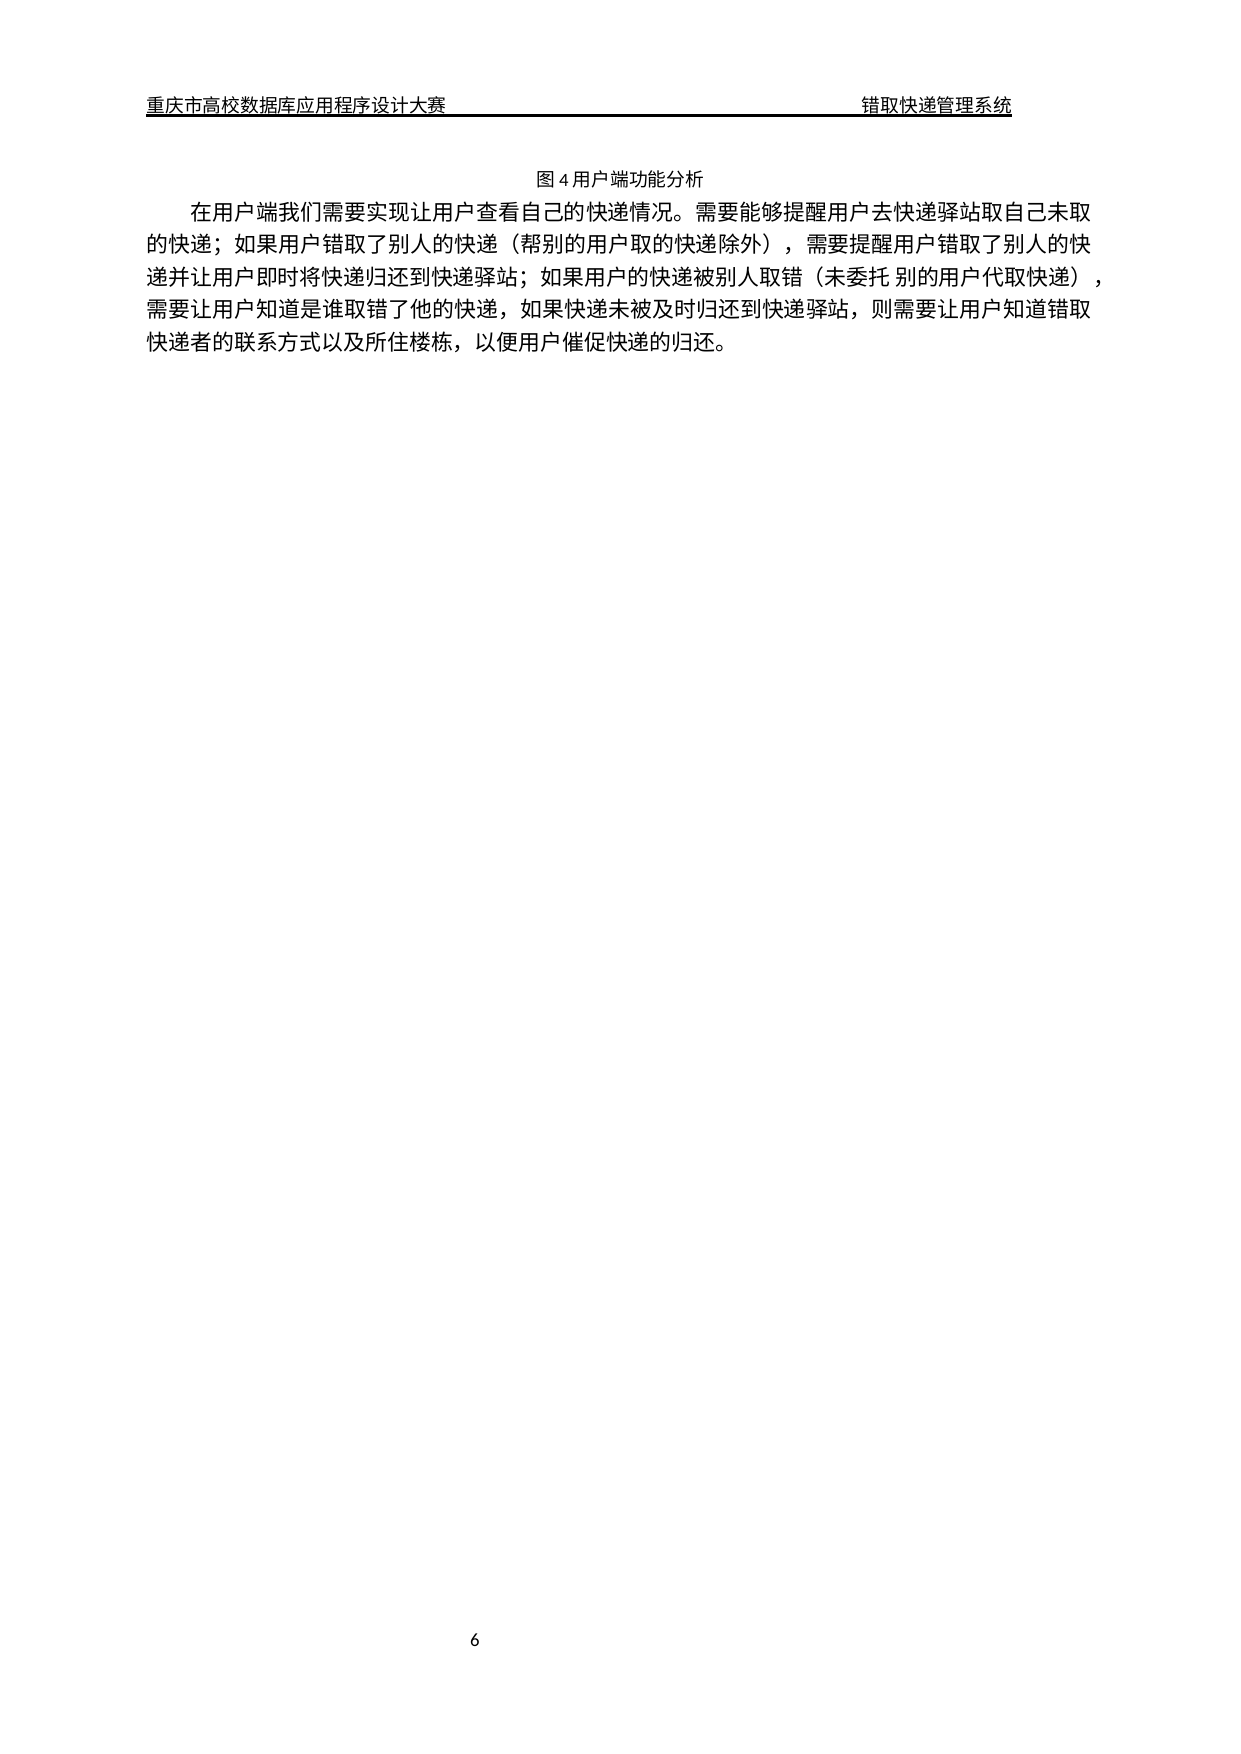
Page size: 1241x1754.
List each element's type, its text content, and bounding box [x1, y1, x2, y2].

text 在用户端我们需要实现让用户查看自己的快递情况。需要能够提醒用户去快递驿站取自己未取的快递；如果用户错取了别人的快递（帮别的用户取的快递除外），需要提醒用户错取了别人的快递并让用户即时将快递归还到快递驿站；如果用户的快递被别人取错（未委托 别的用户代取快递），需要让用户知道是谁取错了他的快递，如果快递未被及时归还到快递驿站，则需要让用户知道错取快递者的联系方式以及所住楼栋，以便用户催促快递的归还。 [146, 194, 1094, 357]
text 图4 用户端功能分析 [146, 162, 1094, 194]
